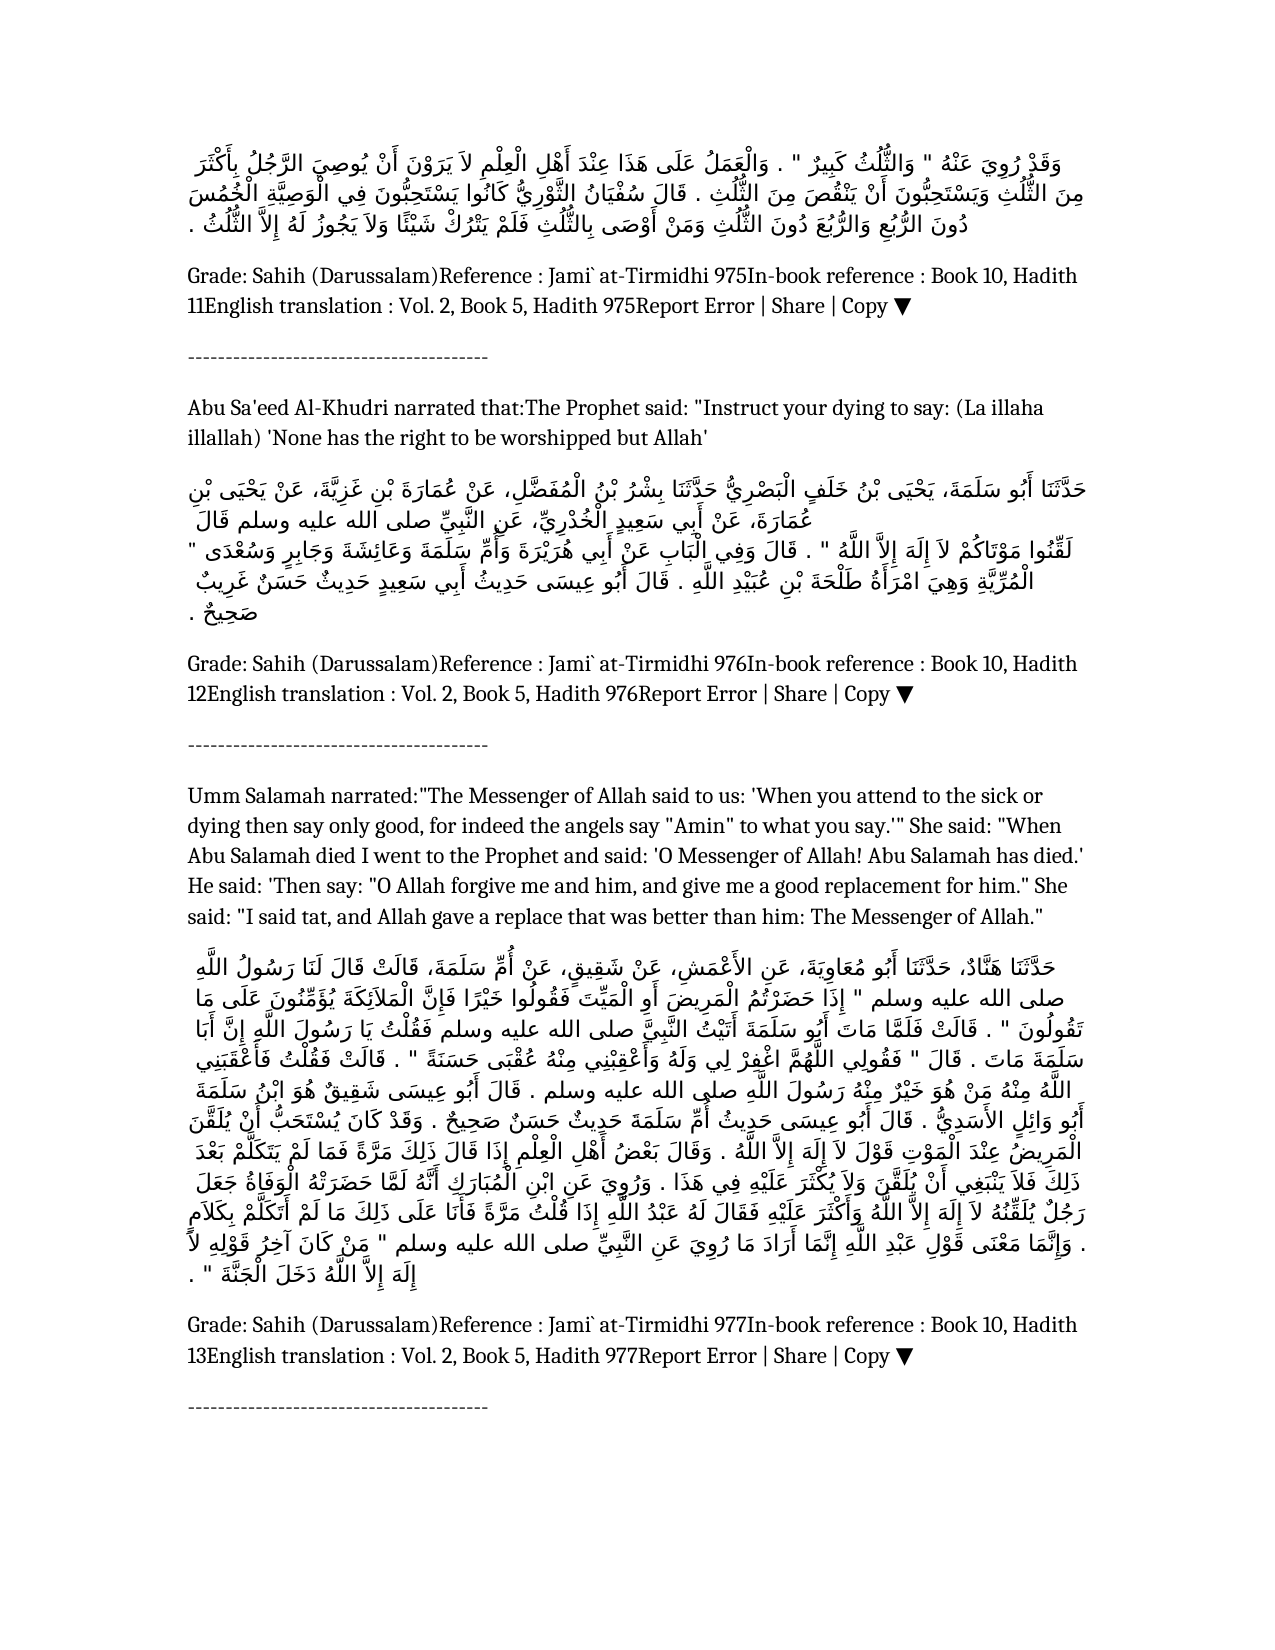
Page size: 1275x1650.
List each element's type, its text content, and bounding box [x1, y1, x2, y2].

text حَدَّثَنَا أَبُو سَلَمَةَ، يَحْيَى بْنُ خَلَفٍ الْبَصْرِيُّ حَدَّثَنَا بِشْرُ بْنُ الْمُفَضَّلِ، عَنْ عُمَارَةَ بْنِ غَزِيَّةَ، عَنْ يَحْيَى بْنِ عُمَارَةَ، عَنْ أَبِي سَعِيدٍ الْخُدْرِيِّ، عَنِ النَّبِيِّ صلى الله عليه وسلم قَالَ ‏ "‏ لَقِّنُوا مَوْتَاكُمْ لاَ إِلَهَ إِلاَّ اللَّهُ ‏"‏ ‏.‏ قَالَ وَفِي الْبَابِ عَنْ أَبِي هُرَيْرَةَ وَأُمِّ سَلَمَةَ وَعَائِشَةَ وَجَابِرٍ وَسُعْدَى الْمُرِّيَّةِ وَهِيَ امْرَأَةُ طَلْحَةَ بْنِ عُبَيْدِ اللَّهِ ‏.‏ قَالَ أَبُو عِيسَى حَدِيثُ أَبِي سَعِيدٍ حَدِيثٌ حَسَنٌ غَرِيبٌ صَحِيحٌ ‏.‏ [187, 476, 1087, 626]
text Umm Salamah narrated:"The Messenger of Allah said to us: 'When you attend to the sick or dying then say only good, for indeed the angels say "Amin" to what you say.'" She said: "When Abu Salamah died I went to the Prophet and said: 'O Messenger of Allah! Abu Salamah has died.' He said: 'Then say: "O Allah forgive me and him, and give me a good replacement for him." She said: "I said tat, and Allah gave a replace that was better than him: The Messenger of Allah." [187, 783, 1087, 930]
text ---------------------------------------- [187, 732, 1087, 758]
text ---------------------------------------- [187, 1393, 1087, 1420]
text ---------------------------------------- [187, 344, 1087, 370]
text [187, 150, 1087, 238]
text Grade: Sahih (Darussalam)Reference : Jami` at-Tirmidhi 977In-book reference : Book 10, Hadith 13English translation : Vol. 2, Book 5, Hadith 977Report Error | Share | Copy ▼ [187, 1312, 1087, 1369]
text حَدَّثَنَا هَنَّادٌ، حَدَّثَنَا أَبُو مُعَاوِيَةَ، عَنِ الأَعْمَشِ، عَنْ شَقِيقٍ، عَنْ أُمِّ سَلَمَةَ، قَالَتْ قَالَ لَنَا رَسُولُ اللَّهِ صلى الله عليه وسلم ‏"‏ إِذَا حَضَرْتُمُ الْمَرِيضَ أَوِ الْمَيِّتَ فَقُولُوا خَيْرًا فَإِنَّ الْمَلاَئِكَةَ يُؤَمِّنُونَ عَلَى مَا تَقُولُونَ ‏"‏ ‏.‏ قَالَتْ فَلَمَّا مَاتَ أَبُو سَلَمَةَ أَتَيْتُ النَّبِيَّ صلى الله عليه وسلم فَقُلْتُ يَا رَسُولَ اللَّهِ إِنَّ أَبَا سَلَمَةَ مَاتَ ‏.‏ قَالَ ‏"‏ فَقُولِي اللَّهُمَّ اغْفِرْ لِي وَلَهُ وَأَعْقِبْنِي مِنْهُ عُقْبَى حَسَنَةً ‏"‏ ‏.‏ قَالَتْ فَقُلْتُ فَأَعْقَبَنِي اللَّهُ مِنْهُ مَنْ هُوَ خَيْرٌ مِنْهُ رَسُولَ اللَّهِ صلى الله عليه وسلم ‏.‏ قَالَ أَبُو عِيسَى شَقِيقٌ هُوَ ابْنُ سَلَمَةَ أَبُو وَائِلٍ الأَسَدِيُّ ‏.‏ قَالَ أَبُو عِيسَى حَدِيثُ أُمِّ سَلَمَةَ حَدِيثٌ حَسَنٌ صَحِيحٌ ‏.‏ وَقَدْ كَانَ يُسْتَحَبُّ أَنْ يُلَقَّنَ الْمَرِيضُ عِنْدَ الْمَوْتِ قَوْلَ لاَ إِلَهَ إِلاَّ اللَّهُ ‏.‏ وَقَالَ بَعْضُ أَهْلِ الْعِلْمِ إِذَا قَالَ ذَلِكَ مَرَّةً فَمَا لَمْ يَتَكَلَّمْ بَعْدَ ذَلِكَ فَلاَ يَنْبَغِي أَنْ يُلَقَّنَ وَلاَ يُكْثَرَ عَلَيْهِ فِي هَذَا ‏.‏ وَرُوِيَ عَنِ ابْنِ الْمُبَارَكِ أَنَّهُ لَمَّا حَضَرَتْهُ الْوَفَاةُ جَعَلَ رَجُلٌ يُلَقِّنُهُ لاَ إِلَهَ إِلاَّ اللَّهُ وَأَكْثَرَ عَلَيْهِ فَقَالَ لَهُ عَبْدُ اللَّهِ إِذَا قُلْتُ مَرَّةً فَأَنَا عَلَى ذَلِكَ مَا لَمْ أَتَكَلَّمْ بِكَلاَمٍ ‏.‏ وَإِنَّمَا مَعْنَى قَوْلِ عَبْدِ اللَّهِ إِنَّمَا أَرَادَ مَا رُوِيَ عَنِ النَّبِيِّ صلى الله عليه وسلم ‏"‏ مَنْ كَانَ آخِرُ قَوْلِهِ لاَ إِلَهَ إِلاَّ اللَّهُ دَخَلَ الْجَنَّةَ ‏"‏ ‏.‏ [187, 954, 1087, 1287]
text Abu Sa'eed Al-Khudri narrated that:The Prophet said: "Instruct your dying to say: (La illaha illallah) 'None has the right to be worshipped but Allah' [187, 395, 1087, 452]
text Grade: Sahih (Darussalam)Reference : Jami` at-Tirmidhi 976In-book reference : Book 10, Hadith 12English translation : Vol. 2, Book 5, Hadith 976Report Error | Share | Copy ▼ [187, 650, 1087, 707]
text Grade: Sahih (Darussalam)Reference : Jami` at-Tirmidhi 975In-book reference : Book 10, Hadith 11English translation : Vol. 2, Book 5, Hadith 975Report Error | Share | Copy ▼ [187, 263, 1087, 319]
